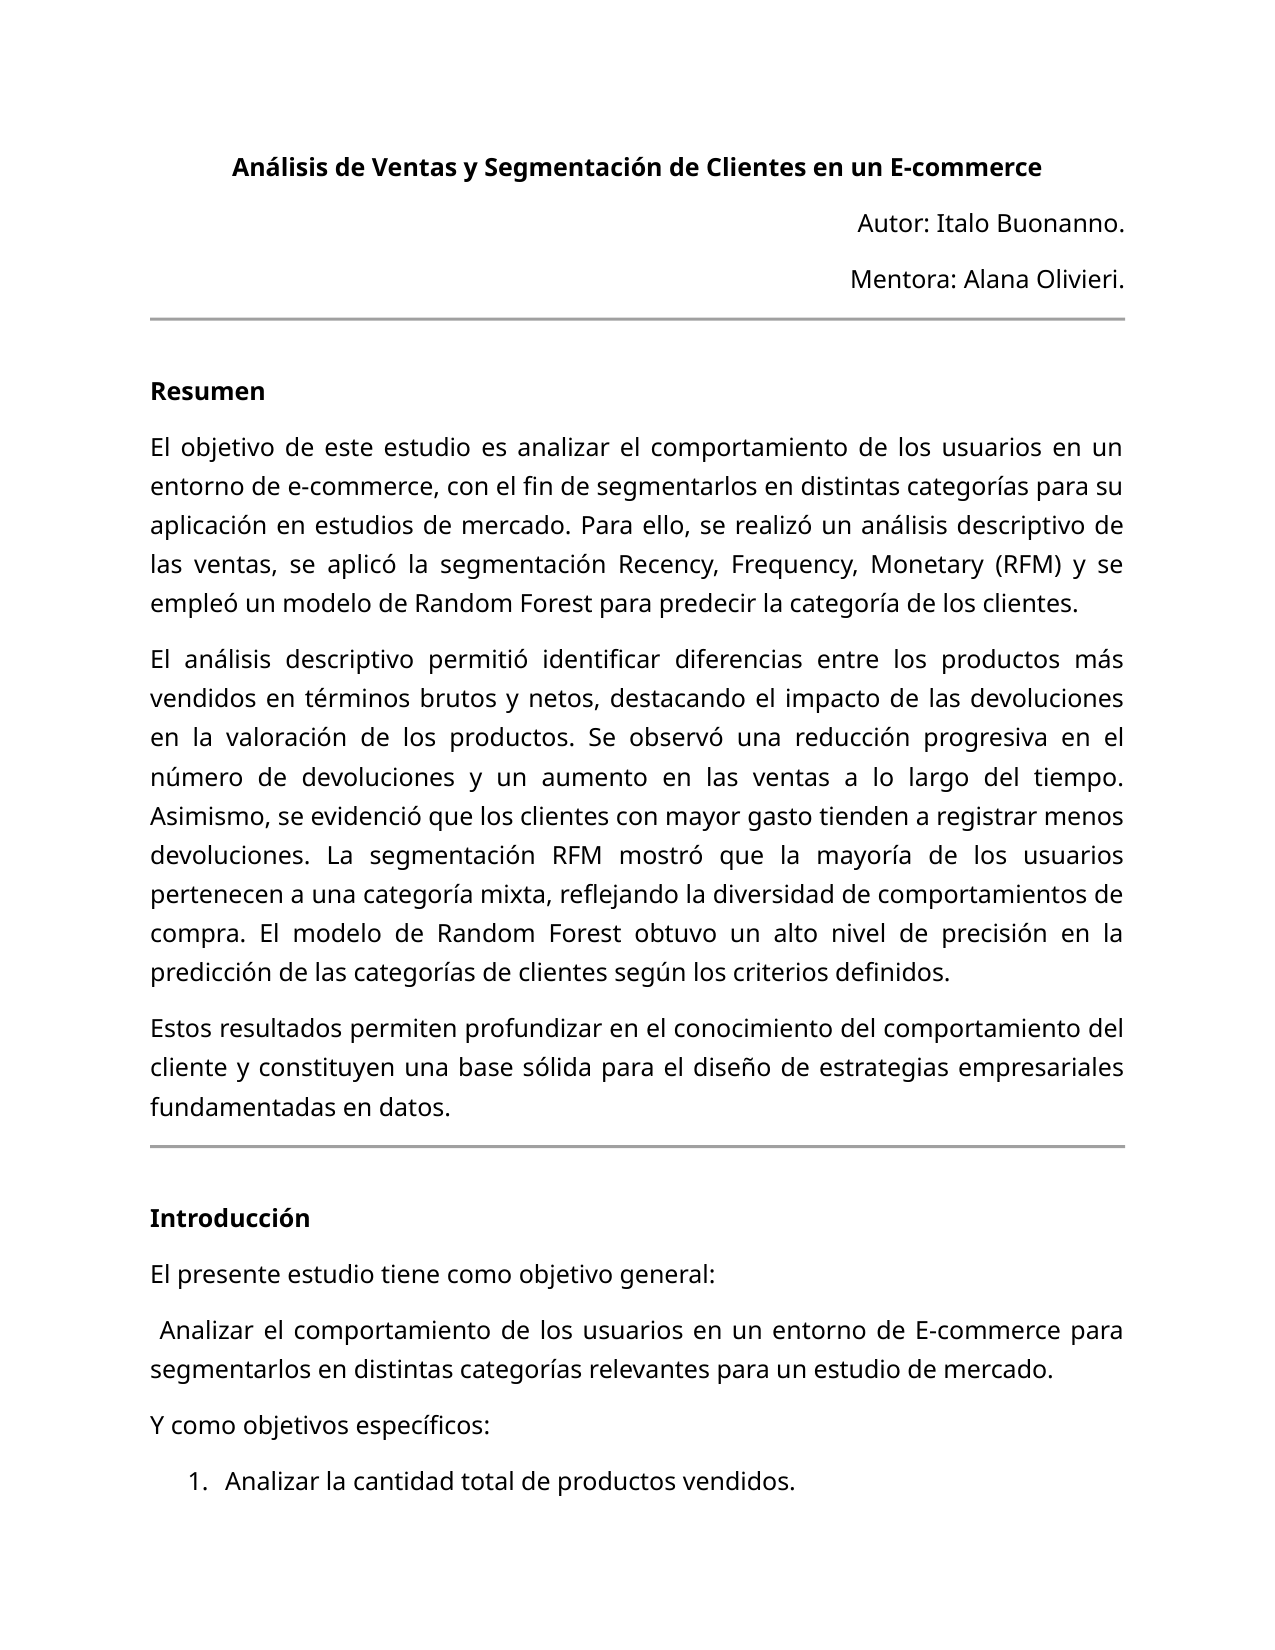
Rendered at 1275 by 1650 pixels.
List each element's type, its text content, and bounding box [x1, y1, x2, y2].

text El presente estudio tiene como objetivo general: [150, 1257, 1125, 1291]
text Analizar el comportamiento de los usuarios en un entorno de E-commerce para segmentarlos en distintas categorías relevantes para un estudio de mercado. [150, 1312, 1125, 1386]
text Y como objetivos específicos: [150, 1407, 1125, 1442]
text El objetivo de este estudio es analizar el comportamiento de los usuarios en un entorno de e-commerce, con el fin de segmentarlos en distintas categorías para su aplicación en estudios de mercado. Para ello, se realizó un análisis descriptivo de las ventas, se aplicó la segmentación Recency, Frequency, Monetary (RFM) y se empleó un modelo de Random Forest para predecir la categoría de los clientes. [150, 429, 1125, 620]
text Introducción [150, 1201, 1125, 1235]
text Autor: Italo Buonanno. [150, 206, 1125, 240]
list Analizar la cantidad total de productos vendidos. [187, 1463, 1125, 1497]
text Mentora: Alana Olivieri. [150, 262, 1125, 296]
text Estos resultados permiten profundizar en el conocimiento del comportamiento del cliente y constituyen una base sólida para el diseño de estrategias empresariales fundamentadas en datos. [150, 1011, 1125, 1123]
text Análisis de Ventas y Segmentación de Clientes en un E-commerce [150, 150, 1125, 184]
text El análisis descriptivo permitió identificar diferencias entre los productos más vendidos en términos brutos y netos, destacando el impacto de las devoluciones en la valoración de los productos. Se observó una reducción progresiva en el número de devoluciones y un aumento en las ventas a lo largo del tiempo. Asimismo, se evidenció que los clientes con mayor gasto tienden a registrar menos devoluciones. La segmentación RFM mostró que la mayoría de los usuarios pertenecen a una categoría mixta, reflejando la diversidad de comportamientos de compra. El modelo de Random Forest obtuvo un alto nivel de precisión en la predicción de las categorías de clientes según los criterios definidos. [150, 642, 1125, 989]
text Resumen [150, 373, 1125, 407]
